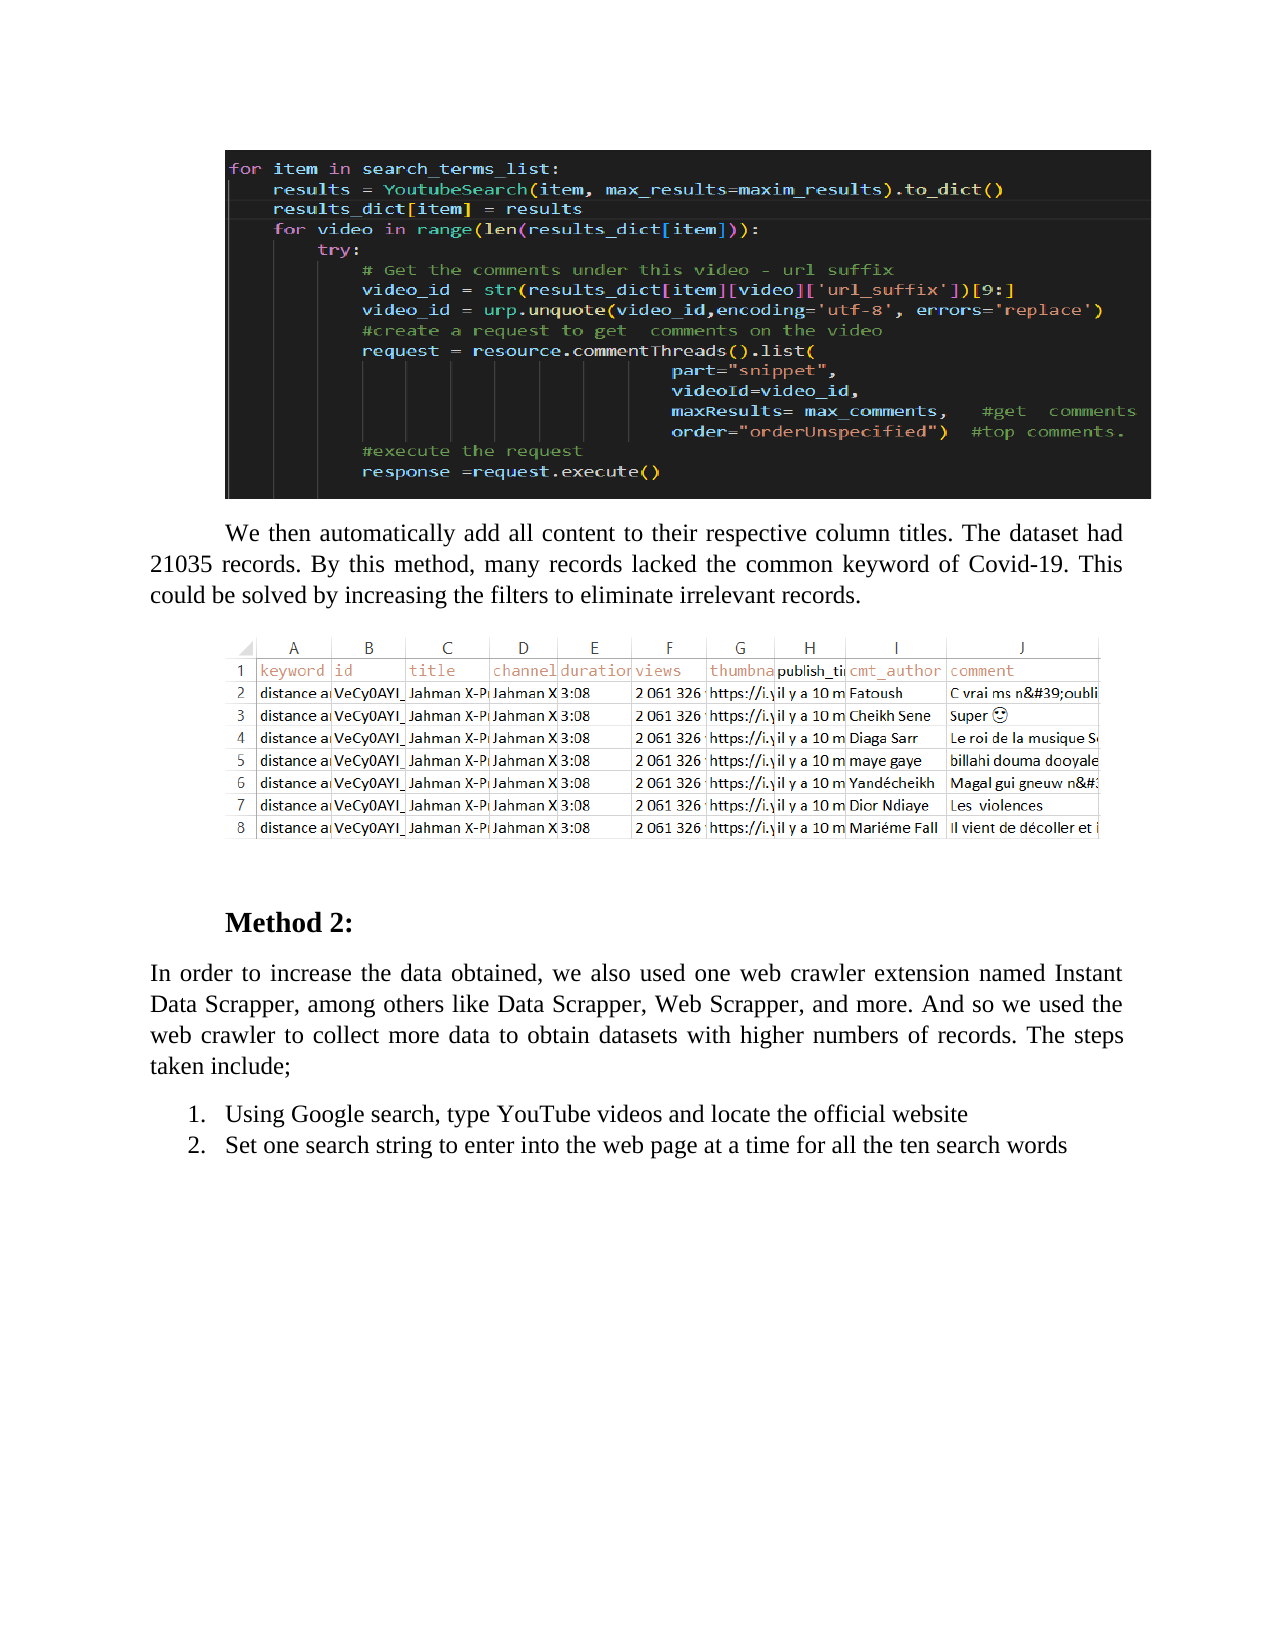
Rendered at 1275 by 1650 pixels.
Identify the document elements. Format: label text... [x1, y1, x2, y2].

picture [225, 150, 1152, 499]
text We then automatically add all content to their respective column titles. The dataset had 21035 records. By this method, many records lacked the common keyword of Covid-19. This could be solved by increasing the filters to eliminate irrelevant records. [150, 518, 1125, 608]
picture [225, 627, 1101, 839]
list Set one search string to enter into the web page at a time for all the ten search words [187, 1130, 1125, 1159]
text Method 2: [150, 905, 1125, 939]
text In order to increase the data obtained, we also used one web crawler extension named Instant Data Scrapper, among others like Data Scrapper, Web Scrapper, and more. And so we used the web crawler to collect more data to obtain datasets with higher numbers of records. The steps taken include; [150, 958, 1125, 1080]
list Using Google search, type YouTube videos and locate the official website [187, 1099, 1125, 1128]
